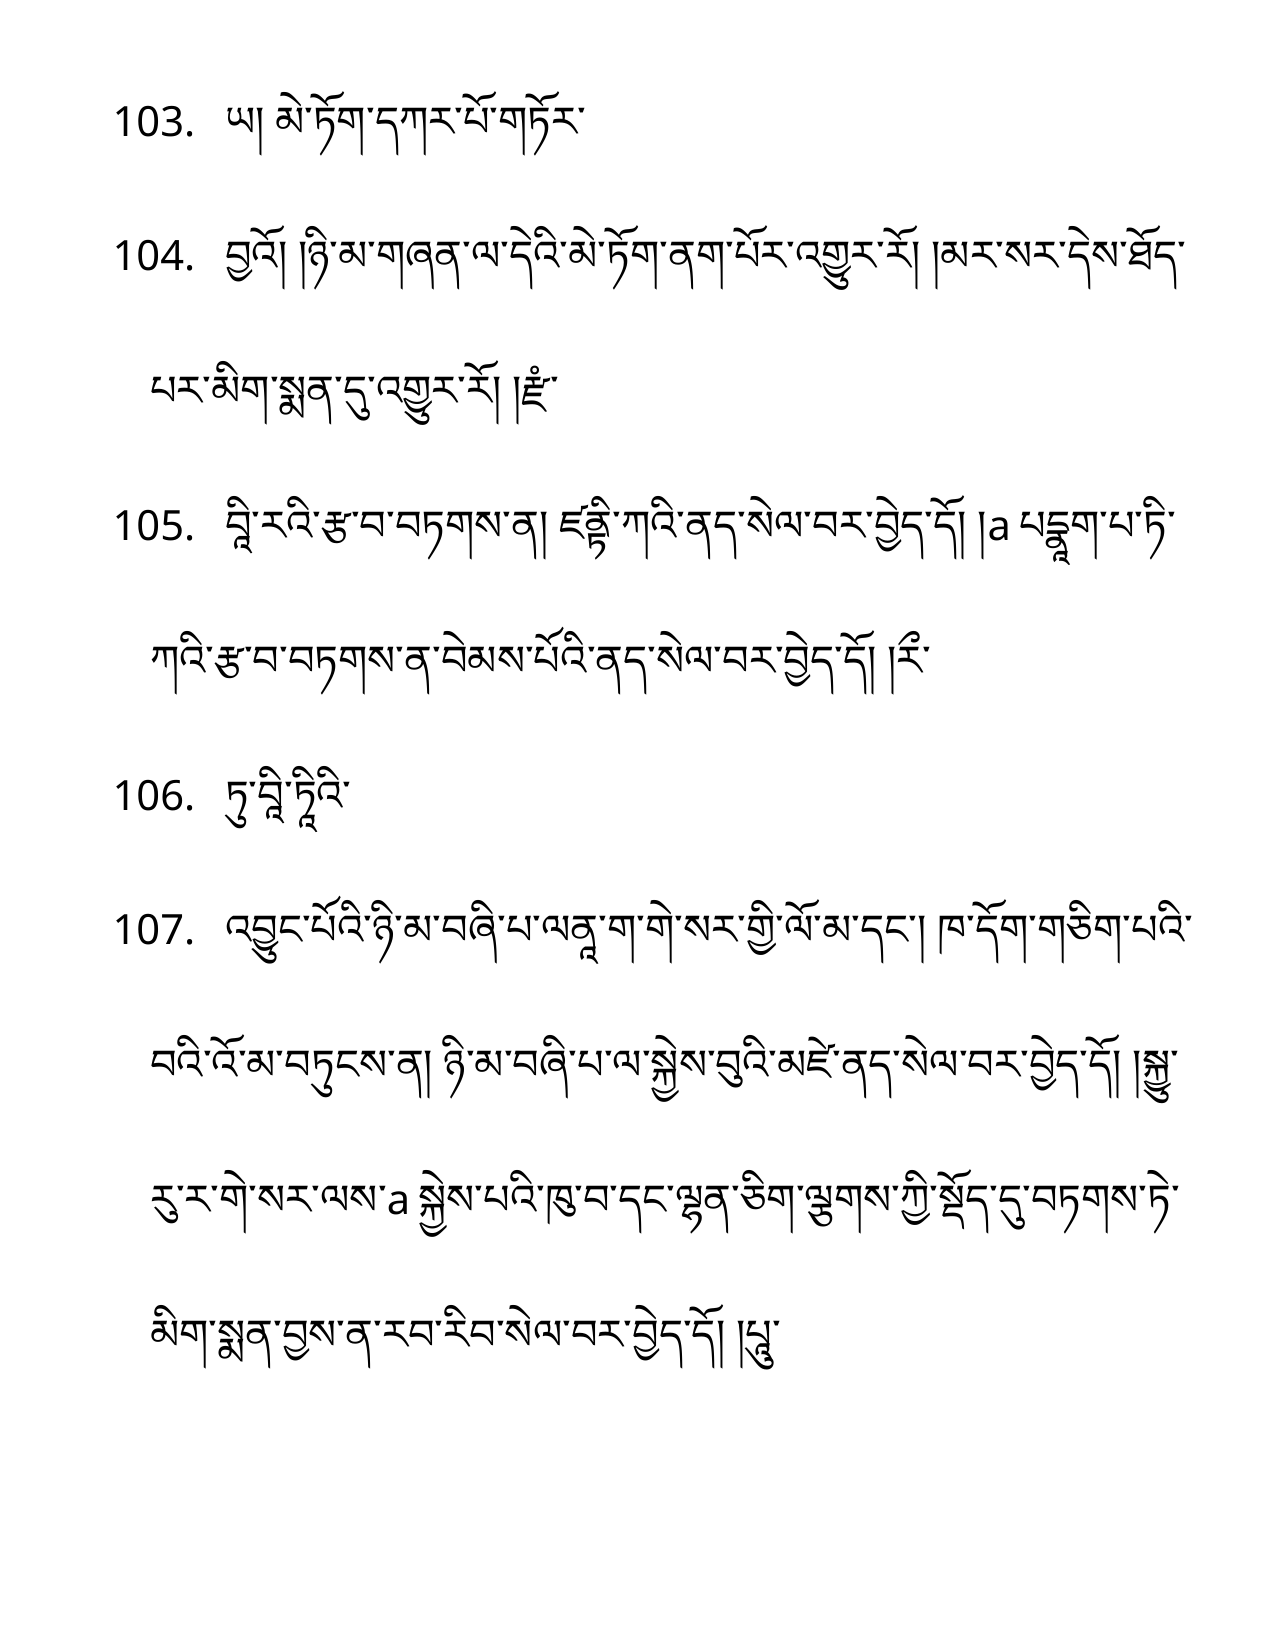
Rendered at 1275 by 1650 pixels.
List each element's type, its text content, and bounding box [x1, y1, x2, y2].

list འབྱུང་པོའི་ཉི་མ་བཞི་པ་ལནཱ་ག་གེ་སར་གྱི་ལོ་མ་དང་། ཁ་དོག་གཅིག་པའི་བའི་འོ་མ་བཏུངས་ན། ཉི་མ་བཞི་པ་ལ་སྐྱེས་བུའི་མཛེ་ནད་སེལ་བར་བྱེད་དོ། །སྐྱུ་རུ་ར་གེ་སར་ལས་aསྐྱེས་པའི་ཁུ་བ་དང་ལྷན་ཅིག་ལྕགས་ཀྱི་སྡོད་དུ་བཏགས་ཏེ་མིག་སྨན་བྱས་ན་རབ་རིབ་སེལ་བར་བྱེད་དོ། །པཱུ་ [112, 884, 1200, 1405]
list ཏུ་བཱི་ཏཱིའི་ [112, 749, 1200, 866]
list བྱའོ། །ཉི་མ་གཞན་ལ་དེའི་མེ་ཏོག་ནག་པོར་འགྱུར་རོ། །མར་སར་དེས་ཐོད་པར་མིག་སྨན་དུ་འགྱུར་རོ། །རྫཾ་ [112, 210, 1200, 462]
list བཱི་རའི་རྩ་བ་བཏགས་ན། ཛནྟི་ཀའི་ནད་སེལ་བར་བྱེད་དོ། །aཔདྣཱག་པ་ཏི་ཀའི་རྩ་བ་བཏགས་ན་བེམས་པོའི་ནད་སེལ་བར་བྱེད་དོ། །རྀ་ [112, 479, 1200, 731]
list ཡ། མེ་ཏོག་དཀར་པོ་གཏོར་ [112, 75, 1200, 192]
